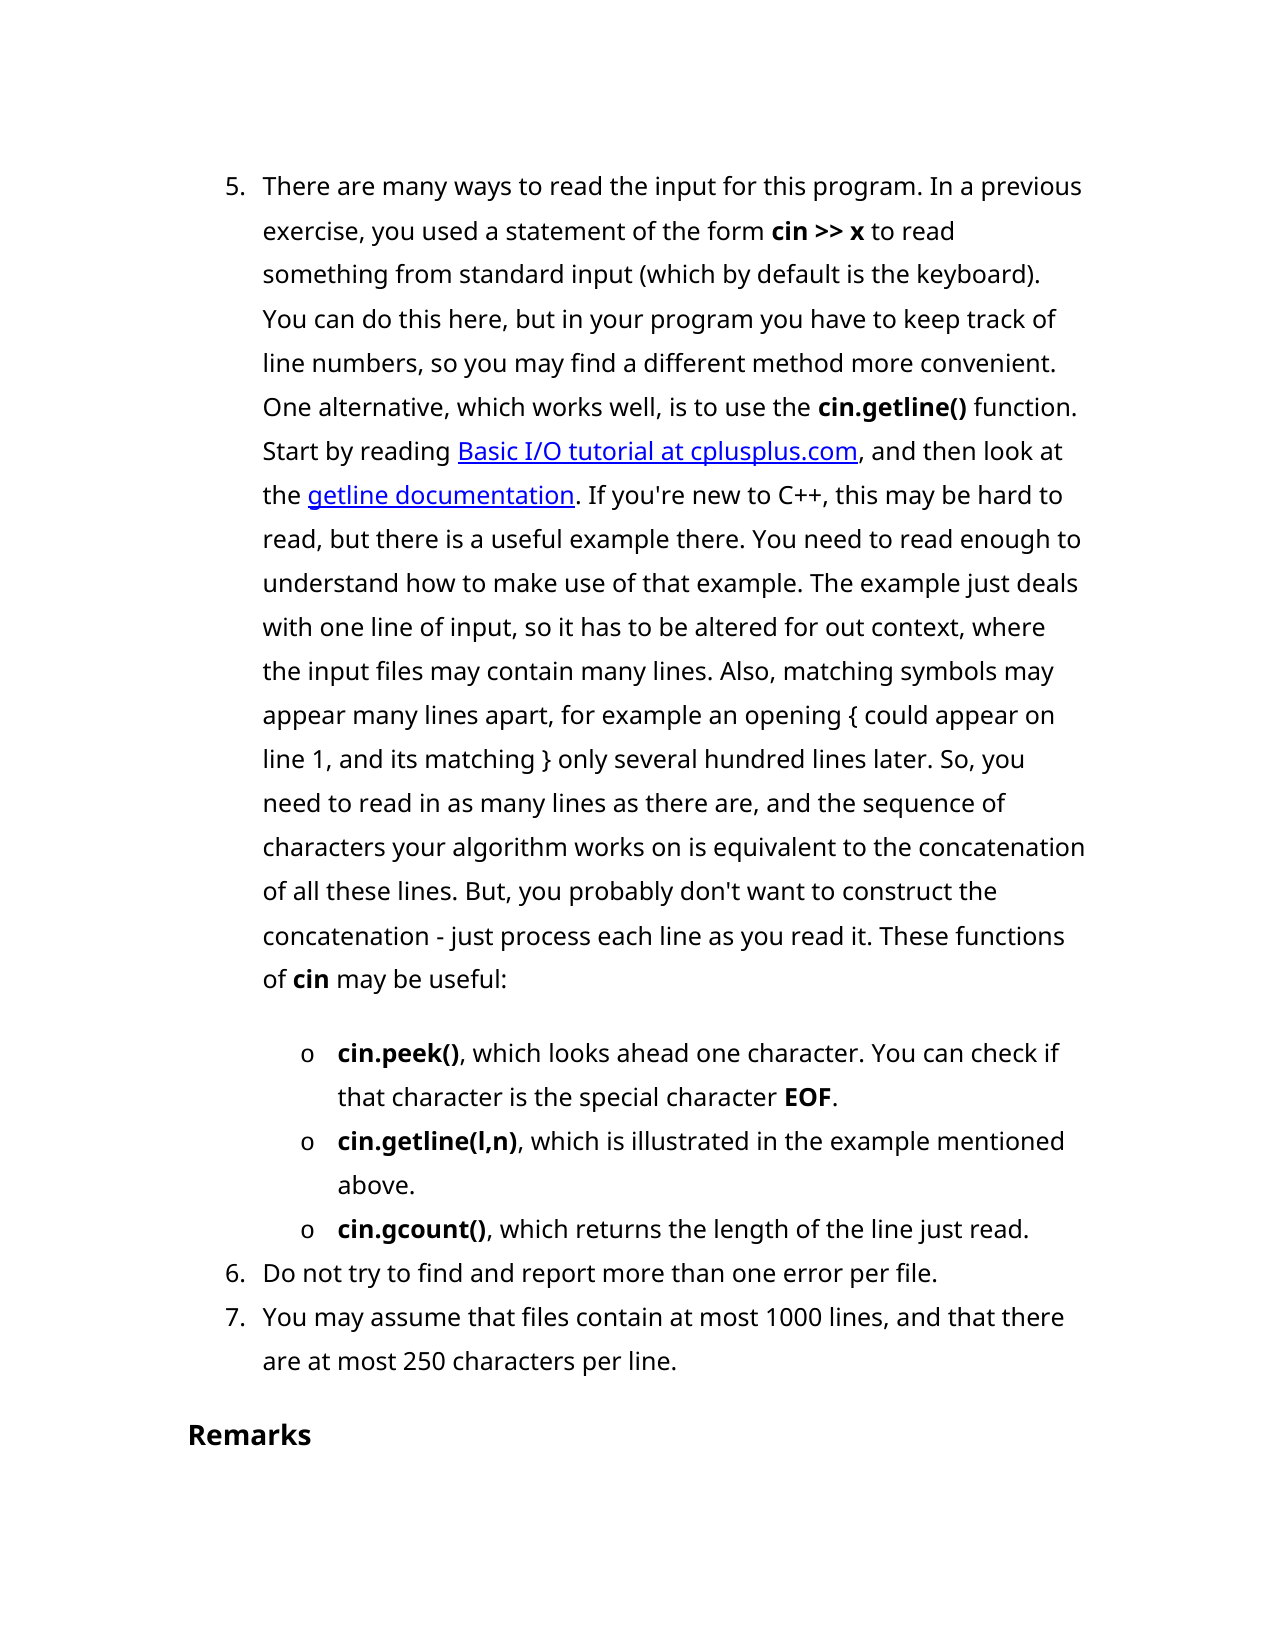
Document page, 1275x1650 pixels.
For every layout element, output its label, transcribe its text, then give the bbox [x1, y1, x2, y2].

list cin.getline(l,n), which is illustrated in the example mentioned above. [300, 1118, 1087, 1207]
list cin.peek(), which looks ahead one character. You can check if that character is the special character EOF. [300, 1030, 1087, 1118]
list There are many ways to read the input for this program. In a previous exercise, you used a statement of the form cin >> x to read something from standard input (which by default is the keyboard). You can do this here, but in your program you have to keep track of line numbers, so you may find a different method more convenient. One alternative, which works well, is to use the cin.getline() function. Start by reading Basic I/O tutorial at cplusplus.com, and then look at the getline documentation. If you're new to C++, this may be hard to read, but there is a useful example there. You need to read enough to understand how to make use of that example. The example just deals with one line of input, so it has to be altered for out context, where the input files may contain many lines. Also, matching symbols may appear many lines apart, for example an opening { could appear on line 1, and its matching } only several hundred lines later. So, you need to read in as many lines as there are, and the sequence of characters your algorithm works on is equivalent to the concatenation of all these lines. But, you probably don't want to construct the concatenation - just process each line as you read it. These functions of cin may be useful: [225, 164, 1087, 1001]
list cin.gcount(), which returns the length of the line just read. [300, 1207, 1087, 1251]
list Do not try to find and report more than one error per file. [225, 1251, 1087, 1295]
text Remarks [187, 1412, 1087, 1456]
list You may assume that files contain at most 1000 lines, and that there are at most 250 characters per line. [225, 1295, 1087, 1383]
